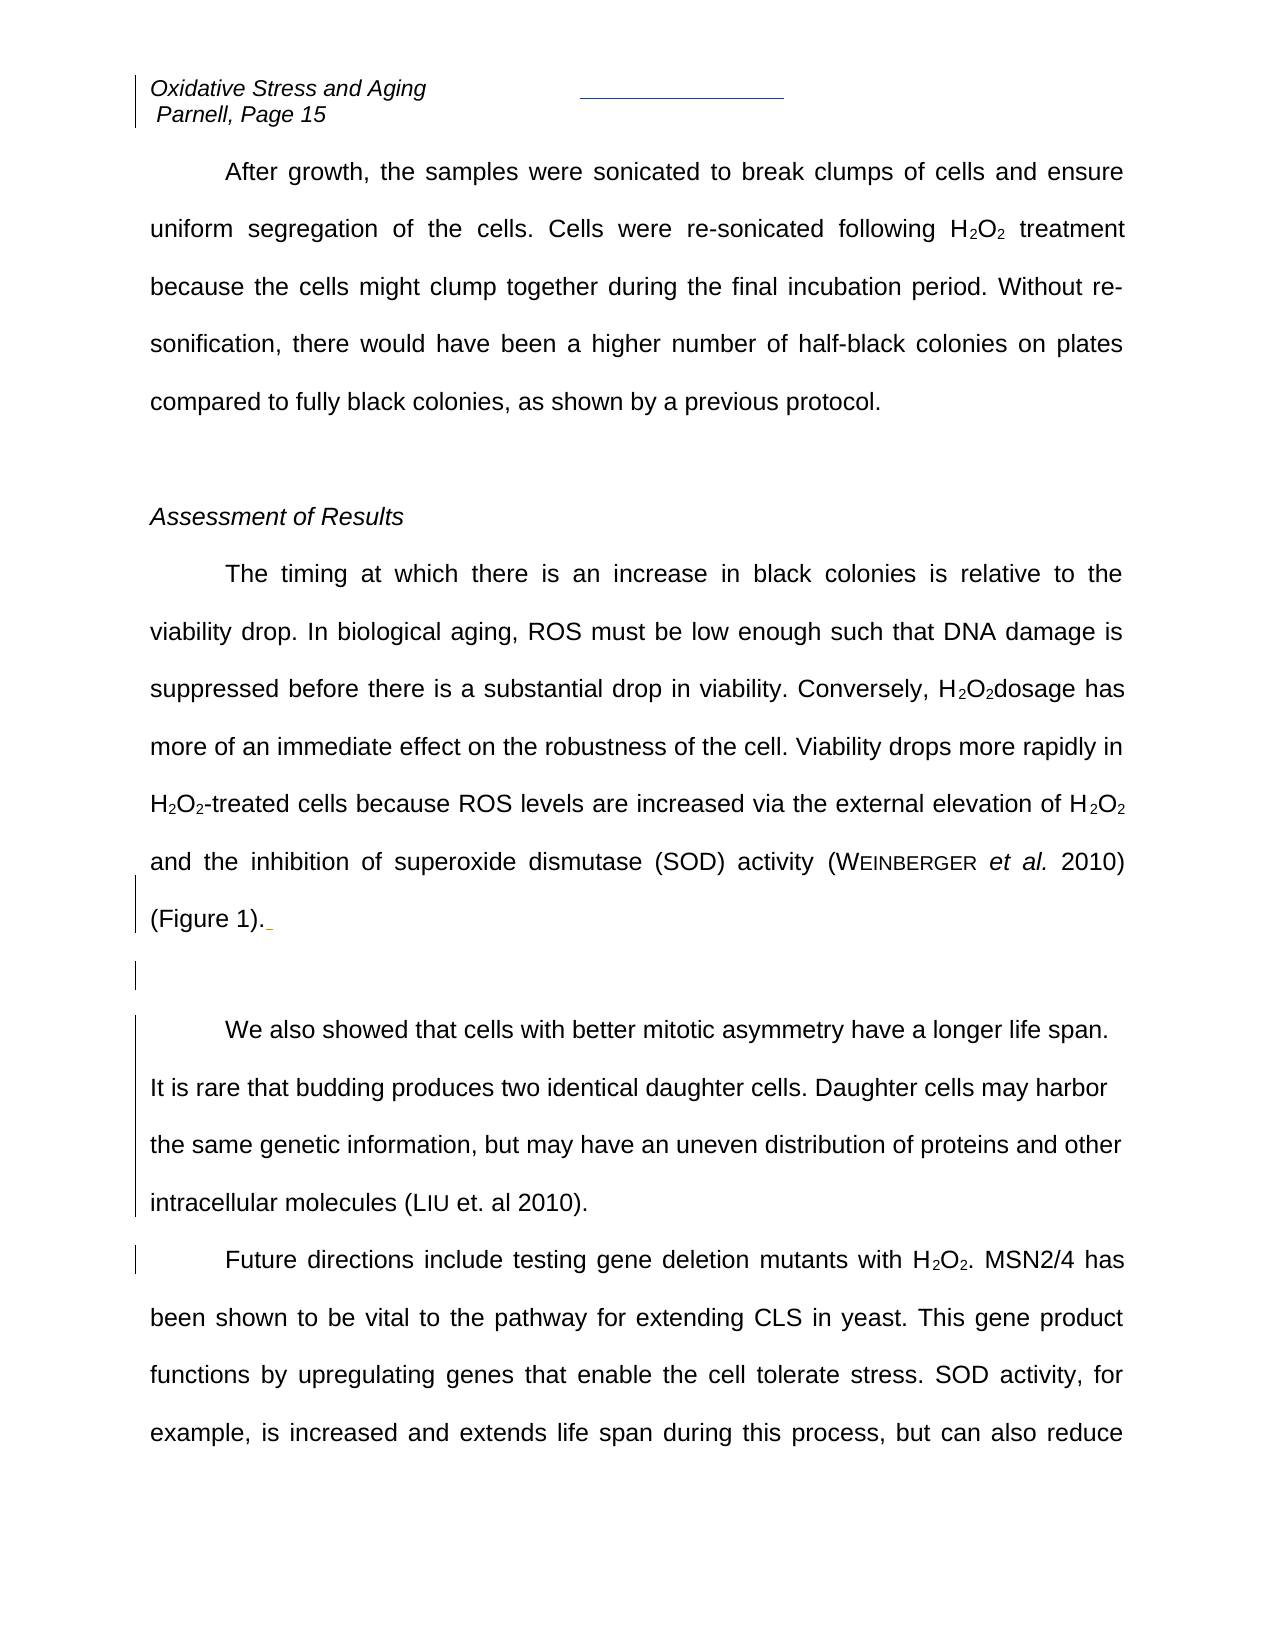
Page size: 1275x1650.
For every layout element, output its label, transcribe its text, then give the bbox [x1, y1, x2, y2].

text The timing at which there is an increase in black colonies is relative to the viability drop. In biological aging, ROS must be low enough such that DNA damage is suppressed before there is a substantial drop in viability. Conversely, H2O2dosage has more of an immediate effect on the robustness of the cell. Viability drops more rapidly in H2O2-treated cells because ROS levels are increased via the external elevation of H2O2 and the inhibition of superoxide dismutase (SOD) activity (Weinberger et al. 2010) (Figure 1). [150, 559, 1125, 933]
text Assessment of Results [150, 501, 1125, 530]
text After growth, the samples were sonicated to break clumps of cells and ensure uniform segregation of the cells. Cells were re-sonicated following H2O2 treatment because the cells might clump together during the final incubation period. Without re-sonification, there would have been a higher number of half-black colonies on plates compared to fully black colonies, as shown by a previous protocol. [150, 156, 1125, 415]
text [150, 1245, 1125, 1447]
text We also showed that cells with better mitotic asymmetry have a longer life span. It is rare that budding produces two identical daughter cells. Daughter cells may harbor the same genetic information, but may have an uneven distribution of proteins and other intracellular molecules (LIU et. al 2010). [150, 1015, 1125, 1217]
